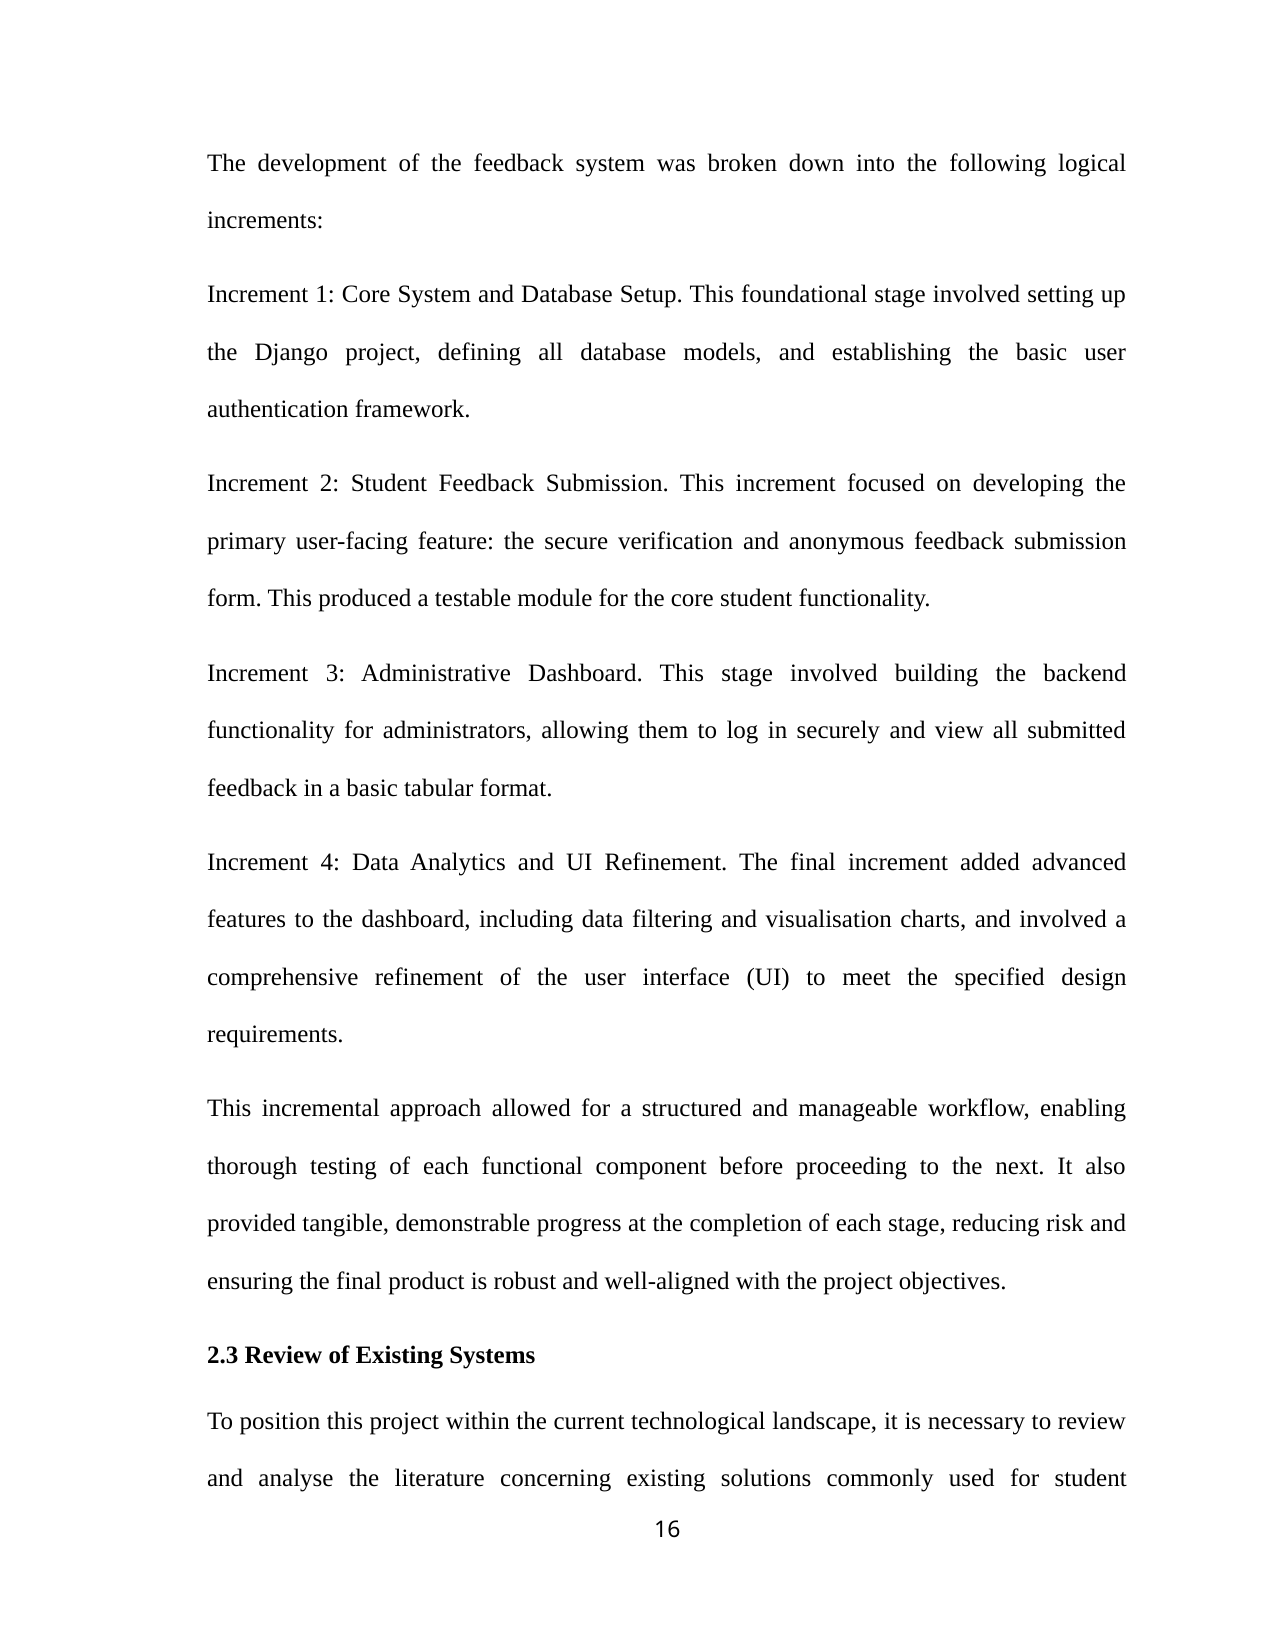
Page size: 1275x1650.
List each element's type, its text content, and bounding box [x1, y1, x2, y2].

text Increment 2: Student Feedback Submission. This increment focused on developing the primary user-facing feature: the secure verification and anonymous feedback submission form. This produced a testable module for the core student functionality. [207, 468, 1127, 612]
text Increment 4: Data Analytics and UI Refinement. The final increment added advanced features to the dashboard, including data filtering and visualisation charts, and involved a comprehensive refinement of the user interface (UI) to meet the specified design requirements. [207, 847, 1127, 1048]
text The development of the feedback system was broken down into the following logical increments: [207, 148, 1127, 234]
subtitle 2.3 Review of Existing Systems [207, 1340, 1127, 1369]
text This incremental approach allowed for a structured and manageable workflow, enabling thorough testing of each functional component before proceeding to the next. It also provided tangible, demonstrable progress at the completion of each stage, reducing risk and ensuring the final product is robust and well-aligned with the project objectives. [207, 1093, 1127, 1295]
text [207, 1406, 1127, 1492]
text Increment 1: Core System and Database Setup. This foundational stage involved setting up the Django project, defining all database models, and establishing the basic user authentication framework. [207, 279, 1127, 423]
text Increment 3: Administrative Dashboard. This stage involved building the backend functionality for administrators, allowing them to log in securely and view all submitted feedback in a basic tabular format. [207, 658, 1127, 801]
